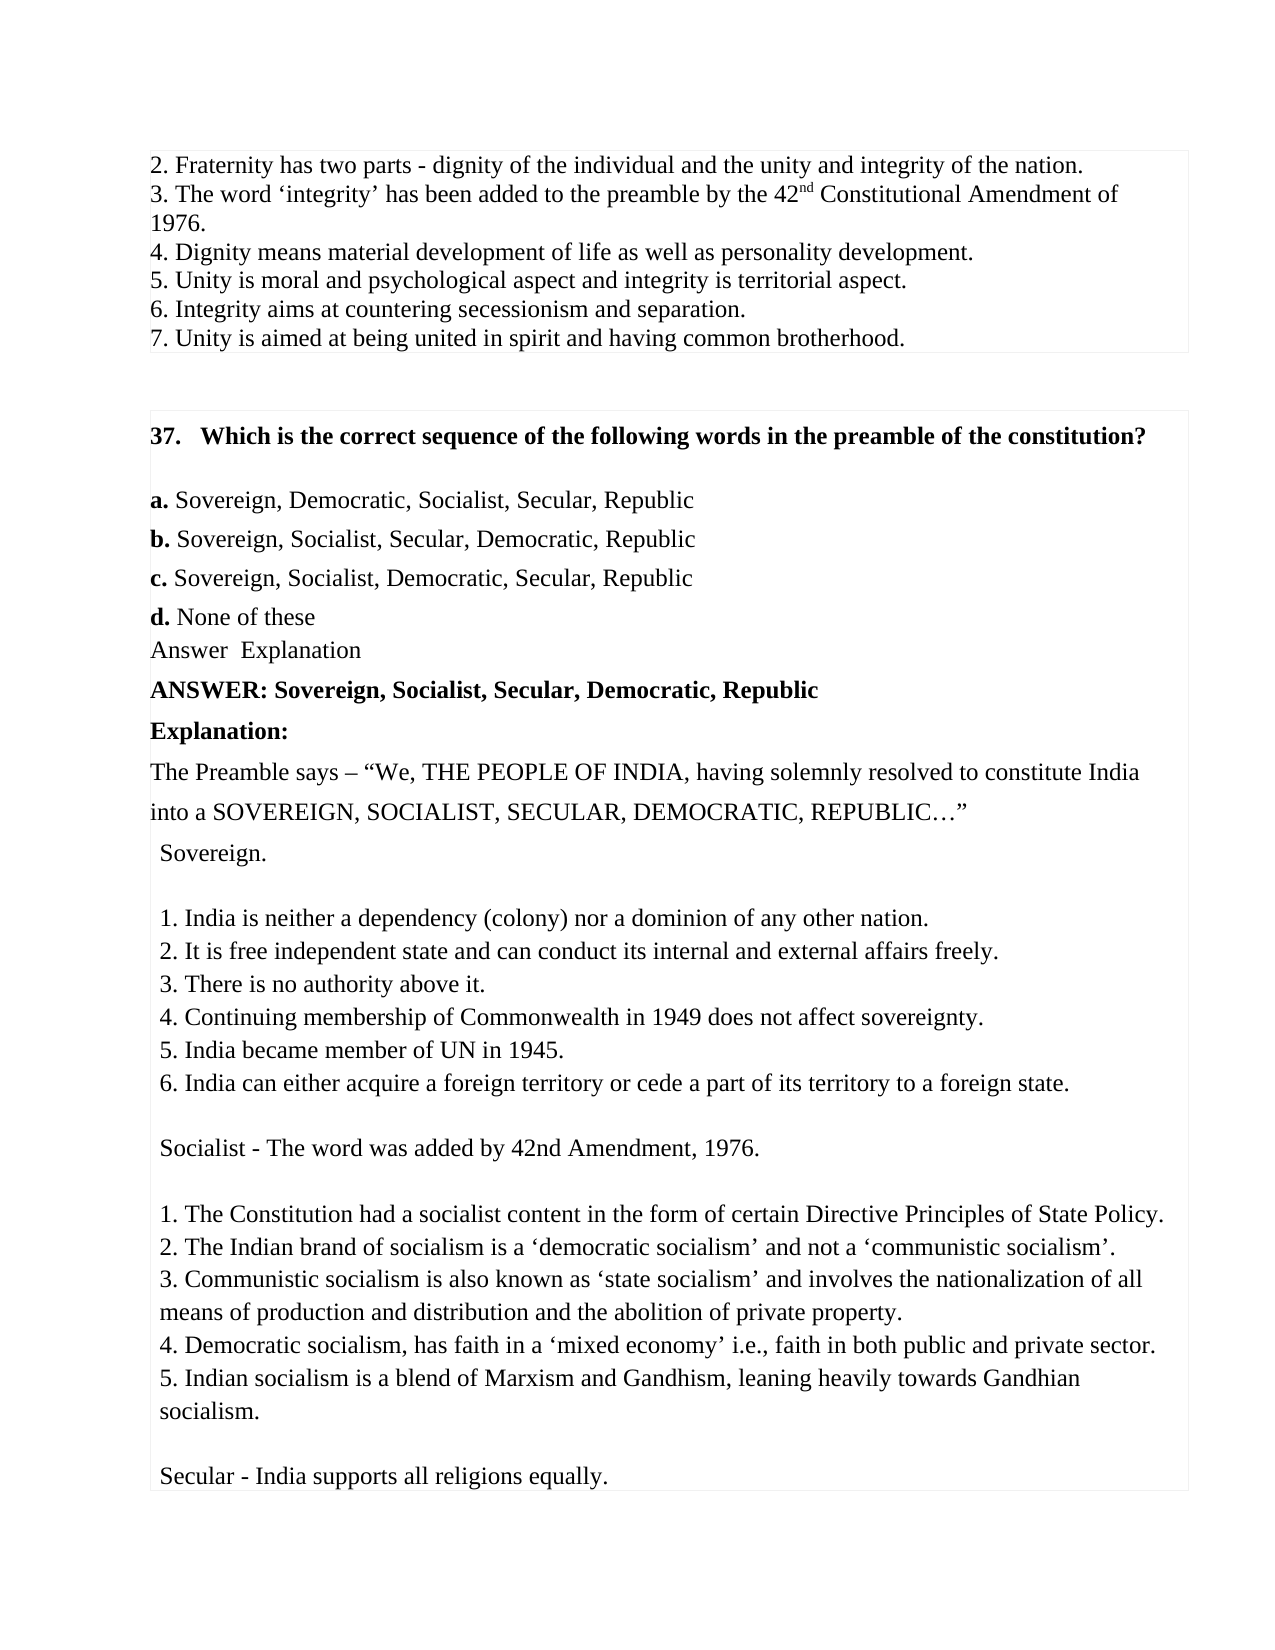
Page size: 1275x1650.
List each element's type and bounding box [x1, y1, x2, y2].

table_header [151, 411, 1188, 1490]
table_cell [151, 151, 1188, 352]
